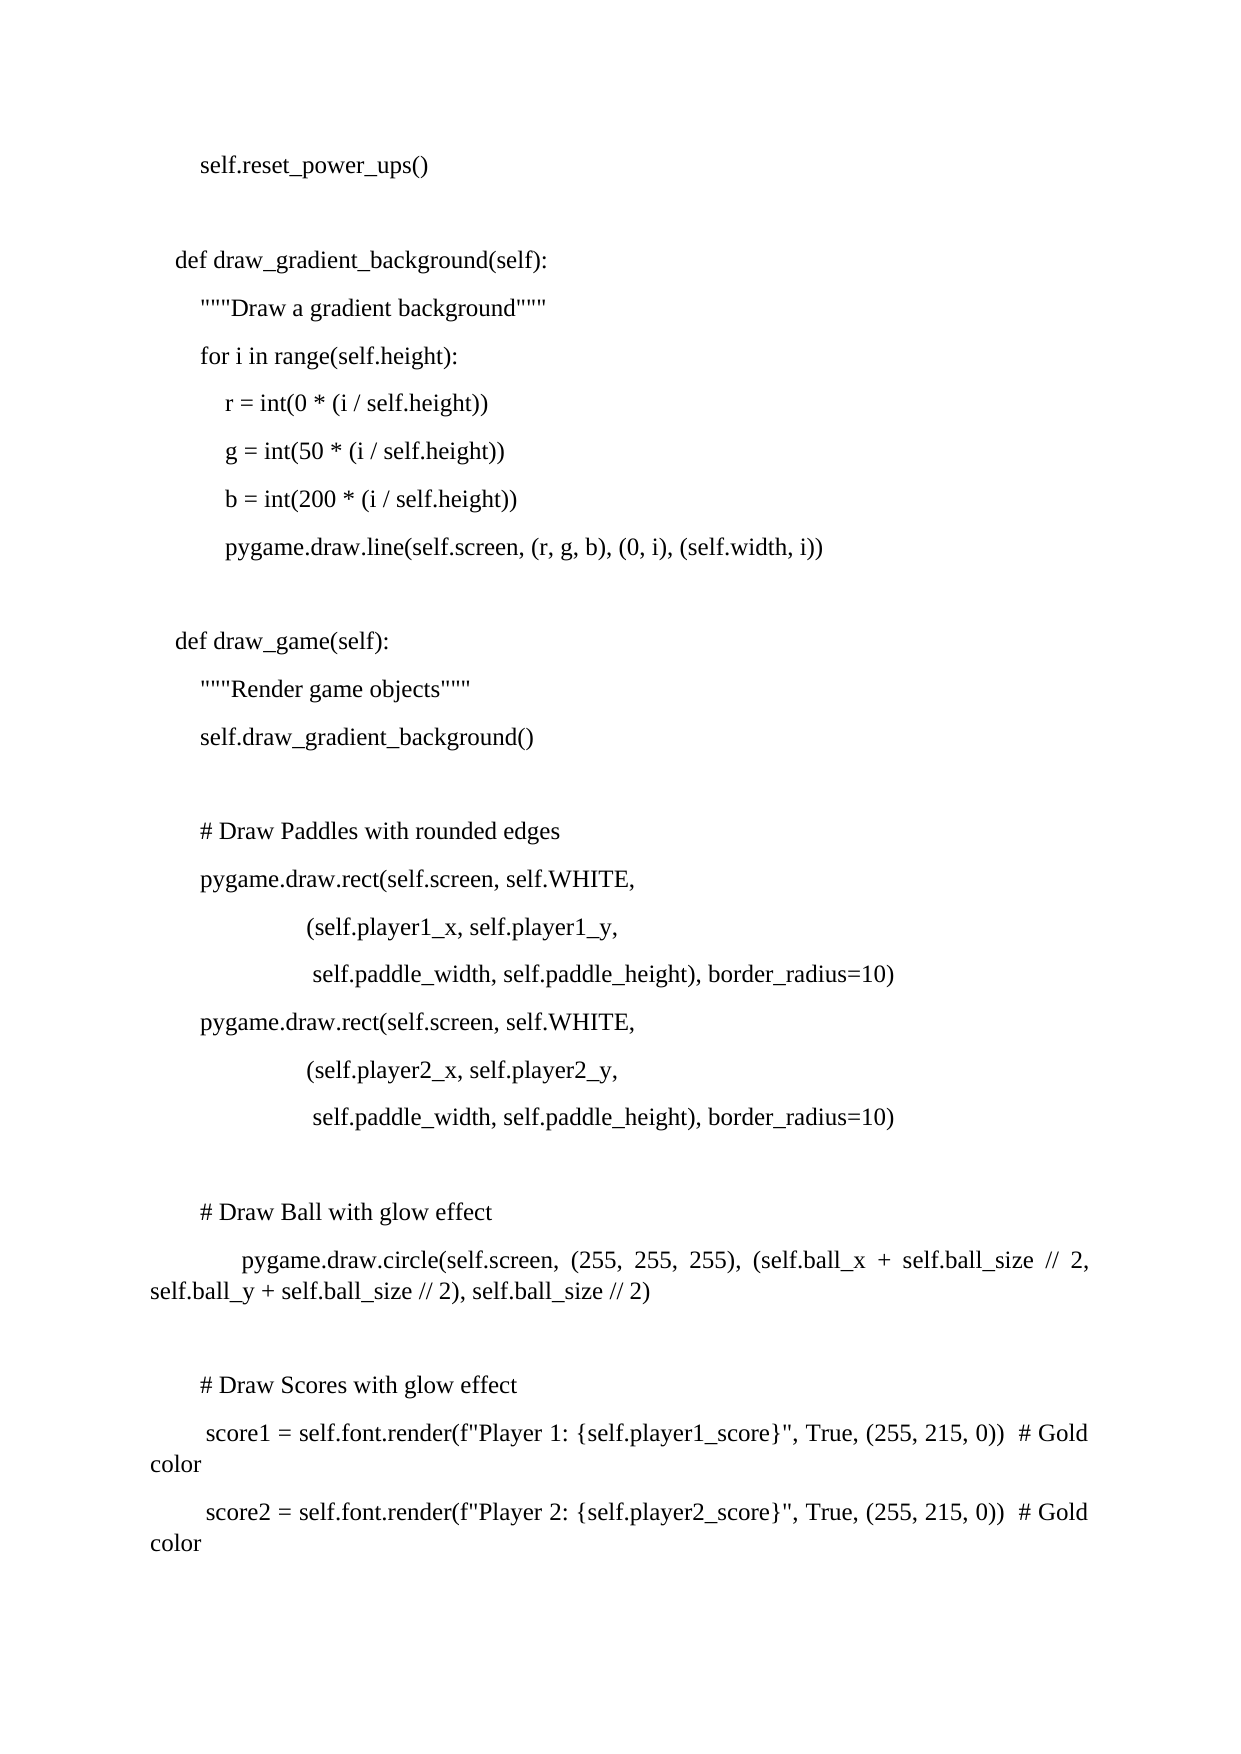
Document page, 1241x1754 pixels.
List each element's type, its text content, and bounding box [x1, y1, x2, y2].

text """Draw a gradient background""" [150, 293, 1090, 322]
text self.paddle_width, self.paddle_height), border_radius=10) [150, 959, 1090, 988]
text def draw_gradient_background(self): [150, 245, 1090, 274]
text (self.player1_x, self.player1_y, [150, 912, 1090, 940]
text score1 = self.font.render(f"Player 1: {self.player1_score}", True, (255, 215, 0)) # Gold color [150, 1418, 1090, 1478]
text g = int(50 * (i / self.height)) [150, 436, 1090, 465]
text (self.player2_x, self.player2_y, [150, 1055, 1090, 1083]
text # Draw Ball with glow effect [150, 1197, 1090, 1226]
text for i in range(self.height): [150, 341, 1090, 369]
text # Draw Paddles with rounded edges [150, 816, 1090, 845]
text # Draw Scores with glow effect [150, 1370, 1090, 1399]
text r = int(0 * (i / self.height)) [150, 388, 1090, 417]
text score2 = self.font.render(f"Player 2: {self.player2_score}", True, (255, 215, 0)) # Gold color [150, 1497, 1090, 1557]
text self.reset_power_ups() [150, 150, 1090, 179]
text """Render game objects""" [150, 674, 1090, 703]
text def draw_game(self): [150, 626, 1090, 655]
text pygame.draw.rect(self.screen, self.WHITE, [150, 1007, 1090, 1036]
text b = int(200 * (i / self.height)) [150, 484, 1090, 513]
text pygame.draw.line(self.screen, (r, g, b), (0, i), (self.width, i)) [150, 532, 1090, 560]
text self.paddle_width, self.paddle_height), border_radius=10) [150, 1102, 1090, 1131]
text pygame.draw.circle(self.screen, (255, 255, 255), (self.ball_x + self.ball_size // 2, self.ball_y + self.ball_size // 2), self.ball_size // 2) [150, 1245, 1090, 1304]
text self.draw_gradient_background() [150, 722, 1090, 750]
text pygame.draw.rect(self.screen, self.WHITE, [150, 864, 1090, 893]
